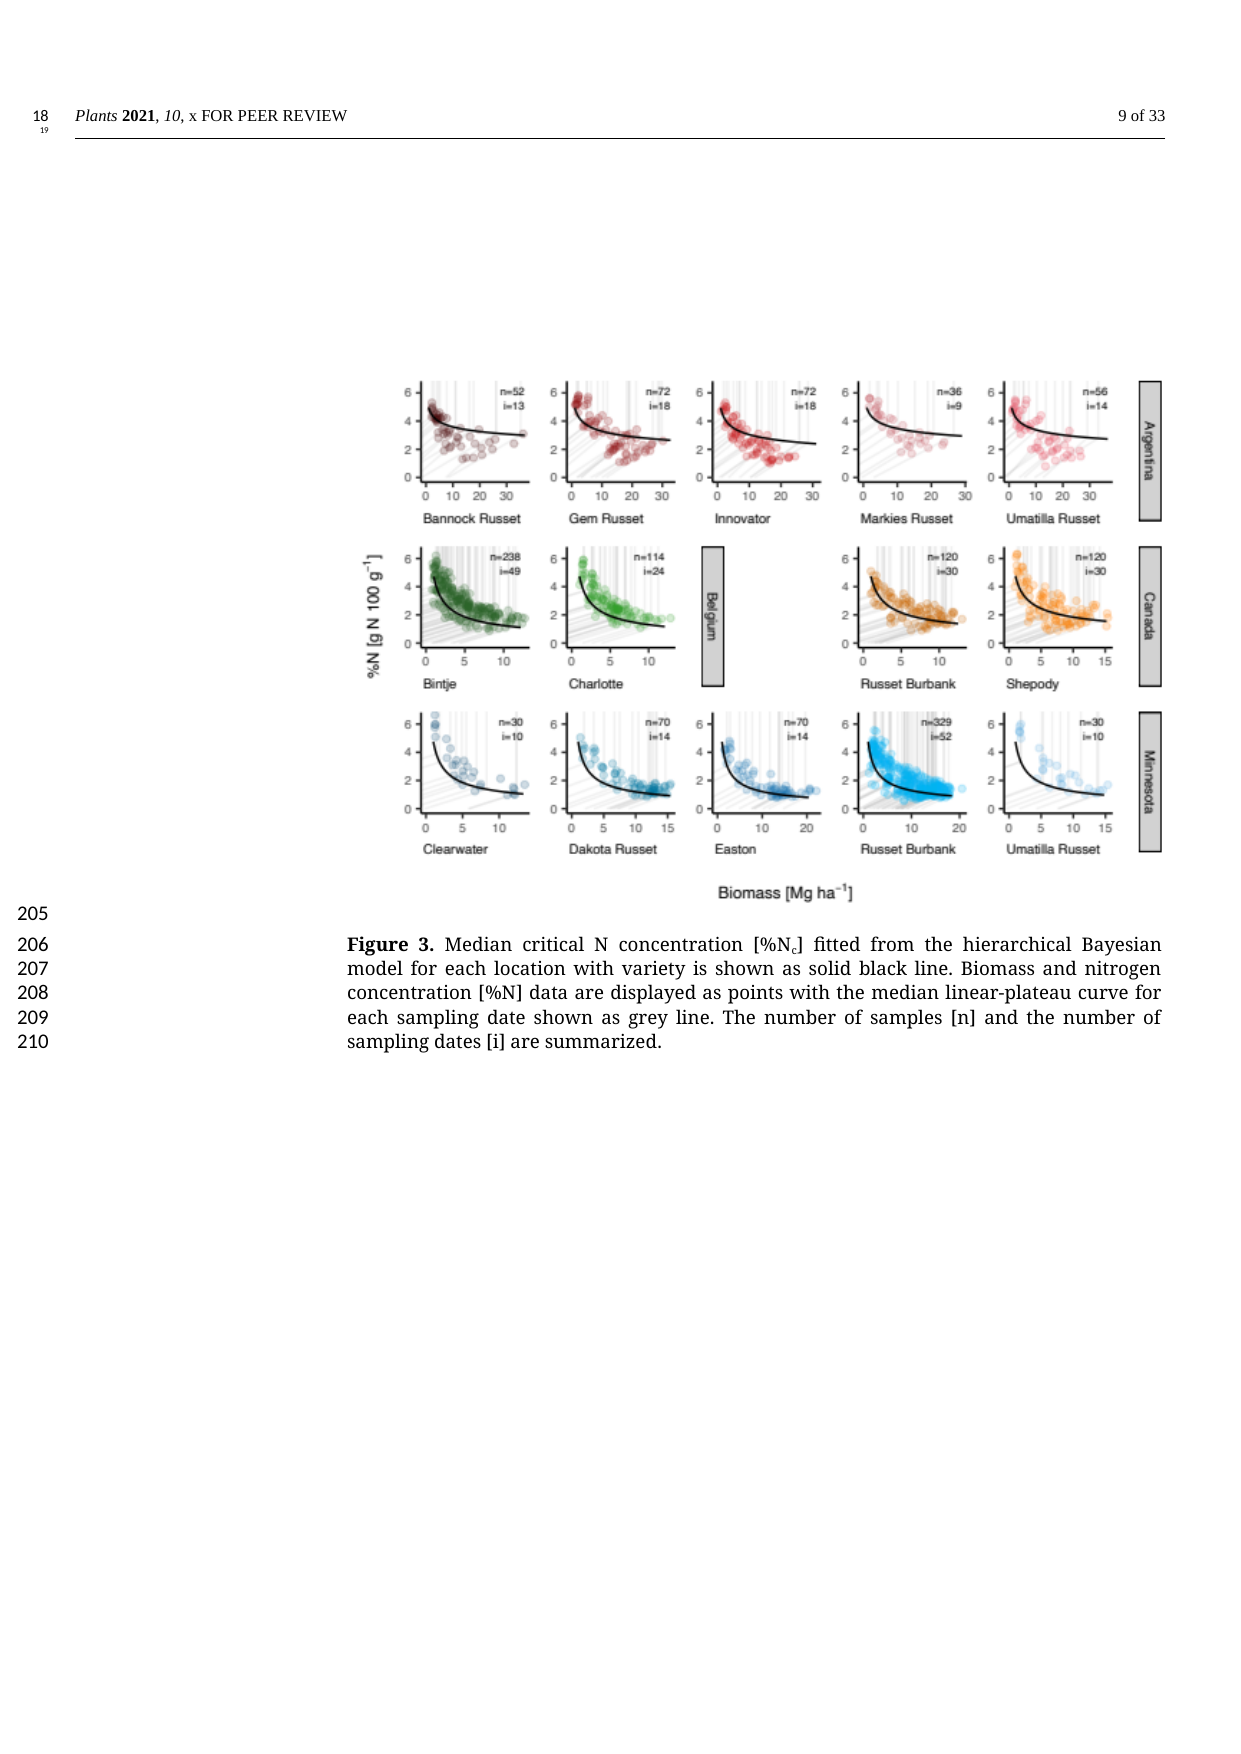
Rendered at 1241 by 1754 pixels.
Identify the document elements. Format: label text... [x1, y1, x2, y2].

text Figure 3. Median critical N concentration [%Nc] fitted from the hierarchical Bayesian model for each location with variety is shown as solid black line. Biomass and nitrogen concentration [%N] data are displayed as points with the median linear-plateau curve for each sampling date shown as grey line. The number of samples [n] and the number of sampling dates [i] are summarized. [347, 932, 1162, 1054]
